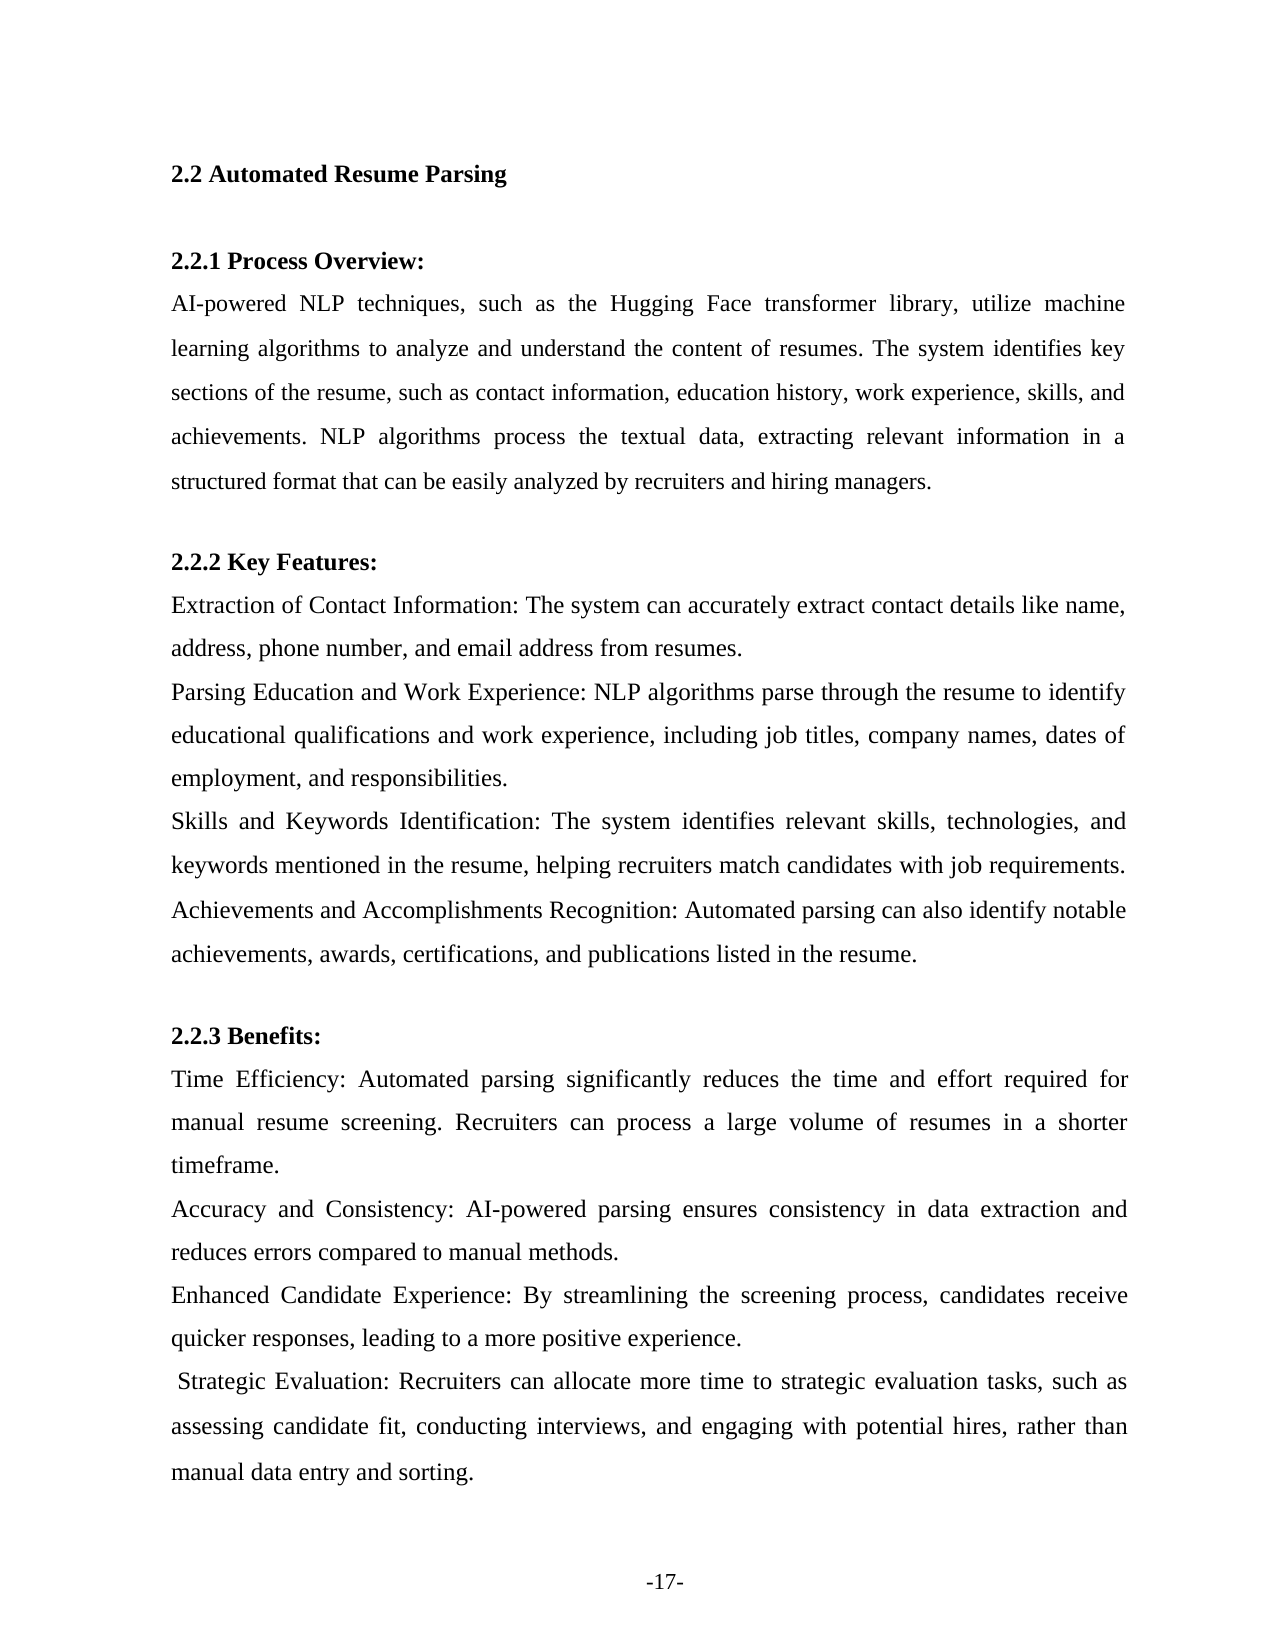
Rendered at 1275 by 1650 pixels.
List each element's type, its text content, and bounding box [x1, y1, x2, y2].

text Enhanced Candidate Experience: By streamlining the screening process, candidates receive quicker responses, leading to a more positive experience. [171, 1280, 1129, 1352]
text Skills and Keywords Identification: The system identifies relevant skills, technologies, and keywords mentioned in the resume, helping recruiters match candidates with job requirements. Achievements and Accomplishments Recognition: Automated parsing can also identify notable achievements, awards, certifications, and publications listed in the resume. [171, 806, 1127, 968]
text Parsing Education and Work Experience: NLP algorithms parse through the resume to identify educational qualifications and work experience, including job titles, company names, dates of employment, and responsibilities. [171, 677, 1127, 792]
text Strategic Evaluation: Recruiters can allocate more time to strategic evaluation tasks, such as assessing candidate fit, conducting interviews, and engaging with potential hires, rather than manual data entry and sorting. [171, 1366, 1129, 1485]
text AI-powered NLP techniques, such as the Hugging Face transformer library, utilize machine learning algorithms to analyze and understand the content of resumes. The system identifies key sections of the resume, such as contact information, education history, work experience, skills, and achievements. NLP algorithms process the textual data, extracting relevant information in a structured format that can be easily analyzed by recruiters and hiring managers. [171, 289, 1127, 494]
text 2.2 Automated Resume Parsing [171, 159, 1129, 188]
text 2.2.2 Key Features: [171, 547, 1129, 576]
text 2.2.3 Benefits: [171, 1021, 1129, 1050]
text -17- [646, 1568, 1129, 1595]
text Time Efficiency: Automated parsing significantly reduces the time and effort required for manual resume screening. Recruiters can process a large volume of resumes in a shorter timeframe. [171, 1064, 1129, 1179]
text 2.2.1 Process Overview: [171, 246, 1129, 274]
text Accuracy and Consistency: AI-powered parsing ensures consistency in data extraction and reduces errors compared to manual methods. [171, 1194, 1129, 1266]
text Extraction of Contact Information: The system can accurately extract contact details like name, address, phone number, and email address from resumes. [171, 590, 1127, 662]
